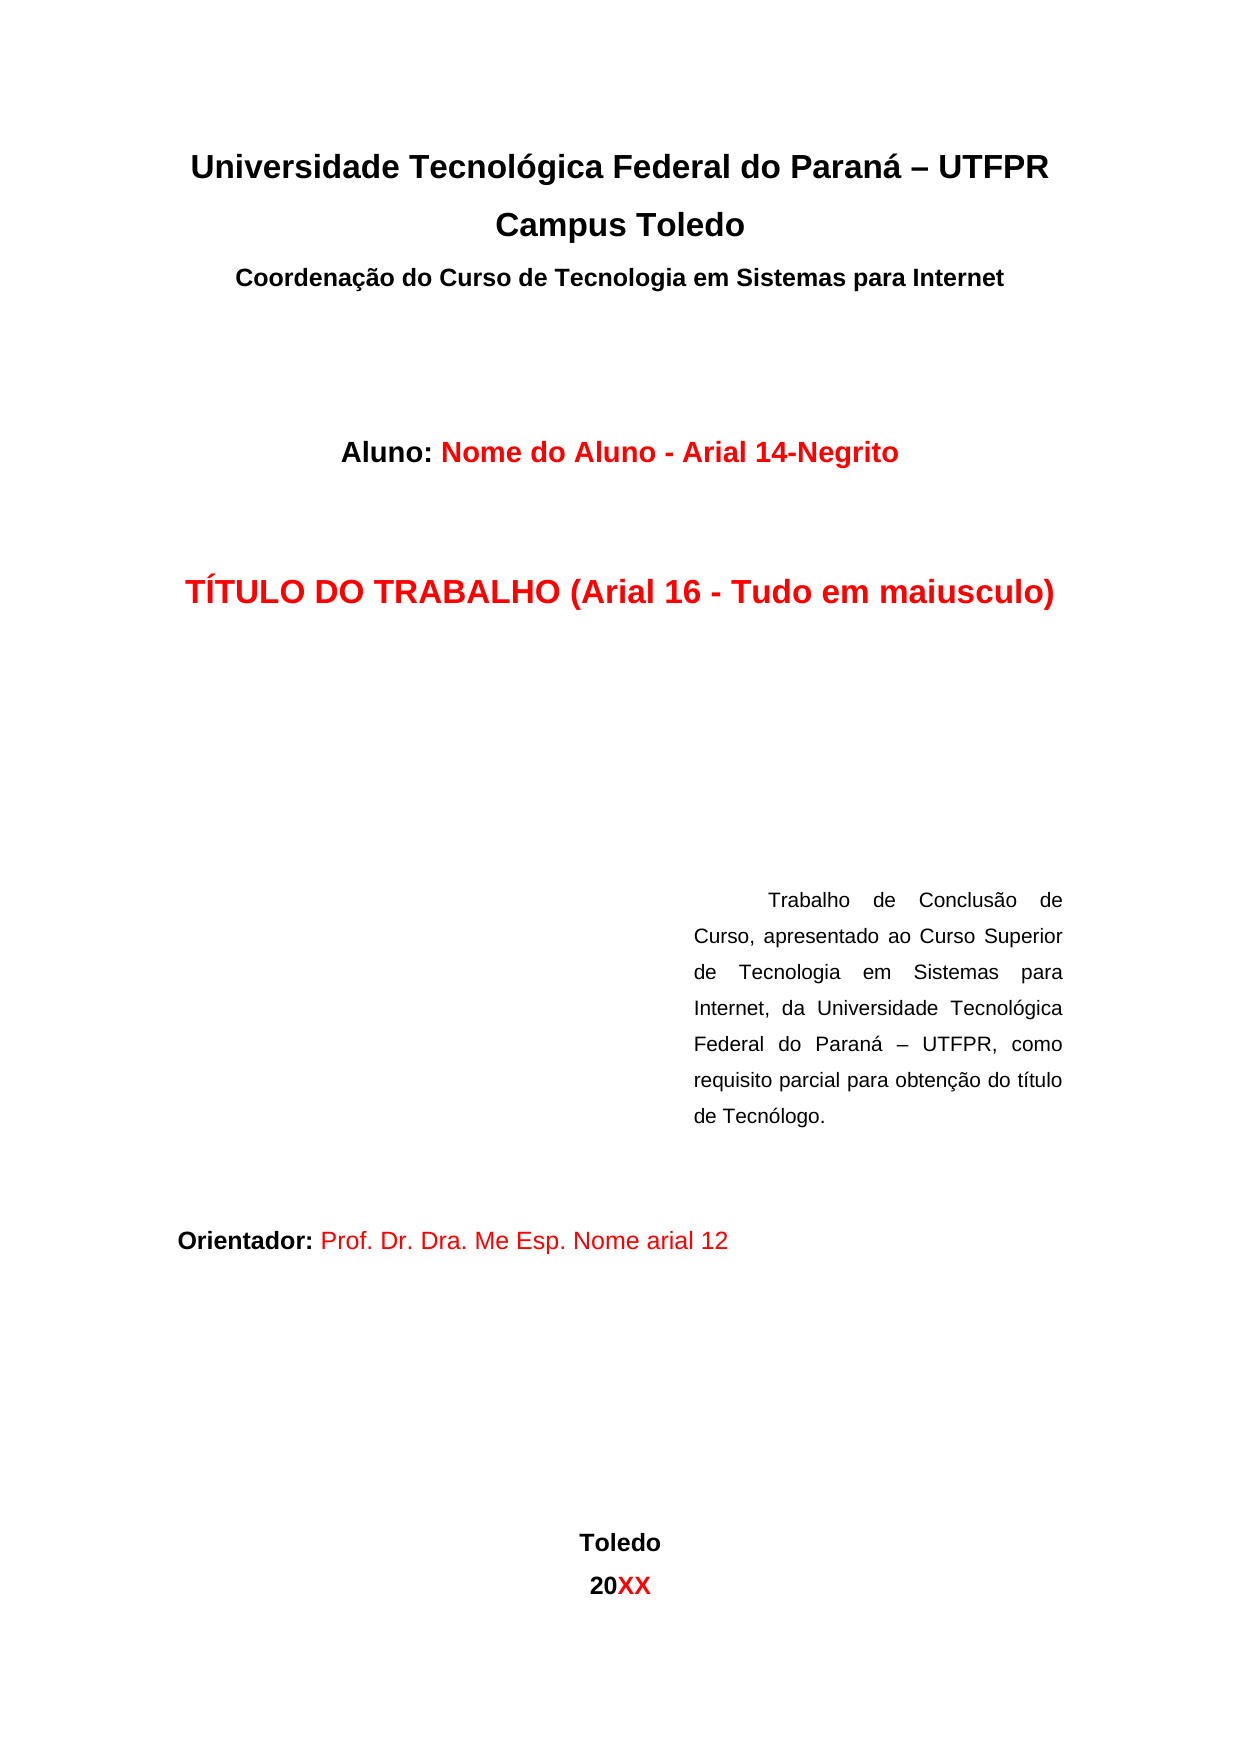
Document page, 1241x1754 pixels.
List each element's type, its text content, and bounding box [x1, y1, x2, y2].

text Coordenação do Curso de Tecnologia em Sistemas para Internet [177, 263, 1063, 292]
text TÍTULO DO TRABALHO (Arial 16 - Tudo em maiusculo) [177, 572, 1063, 610]
text Trabalho de Conclusão de Curso, apresentado ao Curso Superior de Tecnologia em Sistemas para Internet, da Universidade Tecnológica Federal do Paraná – UTFPR, como requisito parcial para obtenção do título de Tecnólogo. [693, 888, 1063, 1128]
text Aluno: Nome do Aluno - Arial 14-Negrito [177, 435, 1063, 469]
text Universidade Tecnológica Federal do Paraná – UTFPR [177, 148, 1063, 186]
text Toledo [177, 1528, 1063, 1557]
text Campus Toledo [177, 205, 1063, 244]
text 20XX [177, 1571, 1063, 1600]
text Orientador: Prof. Dr. Dra. Me Esp. Nome arial 12 [177, 1226, 1063, 1255]
